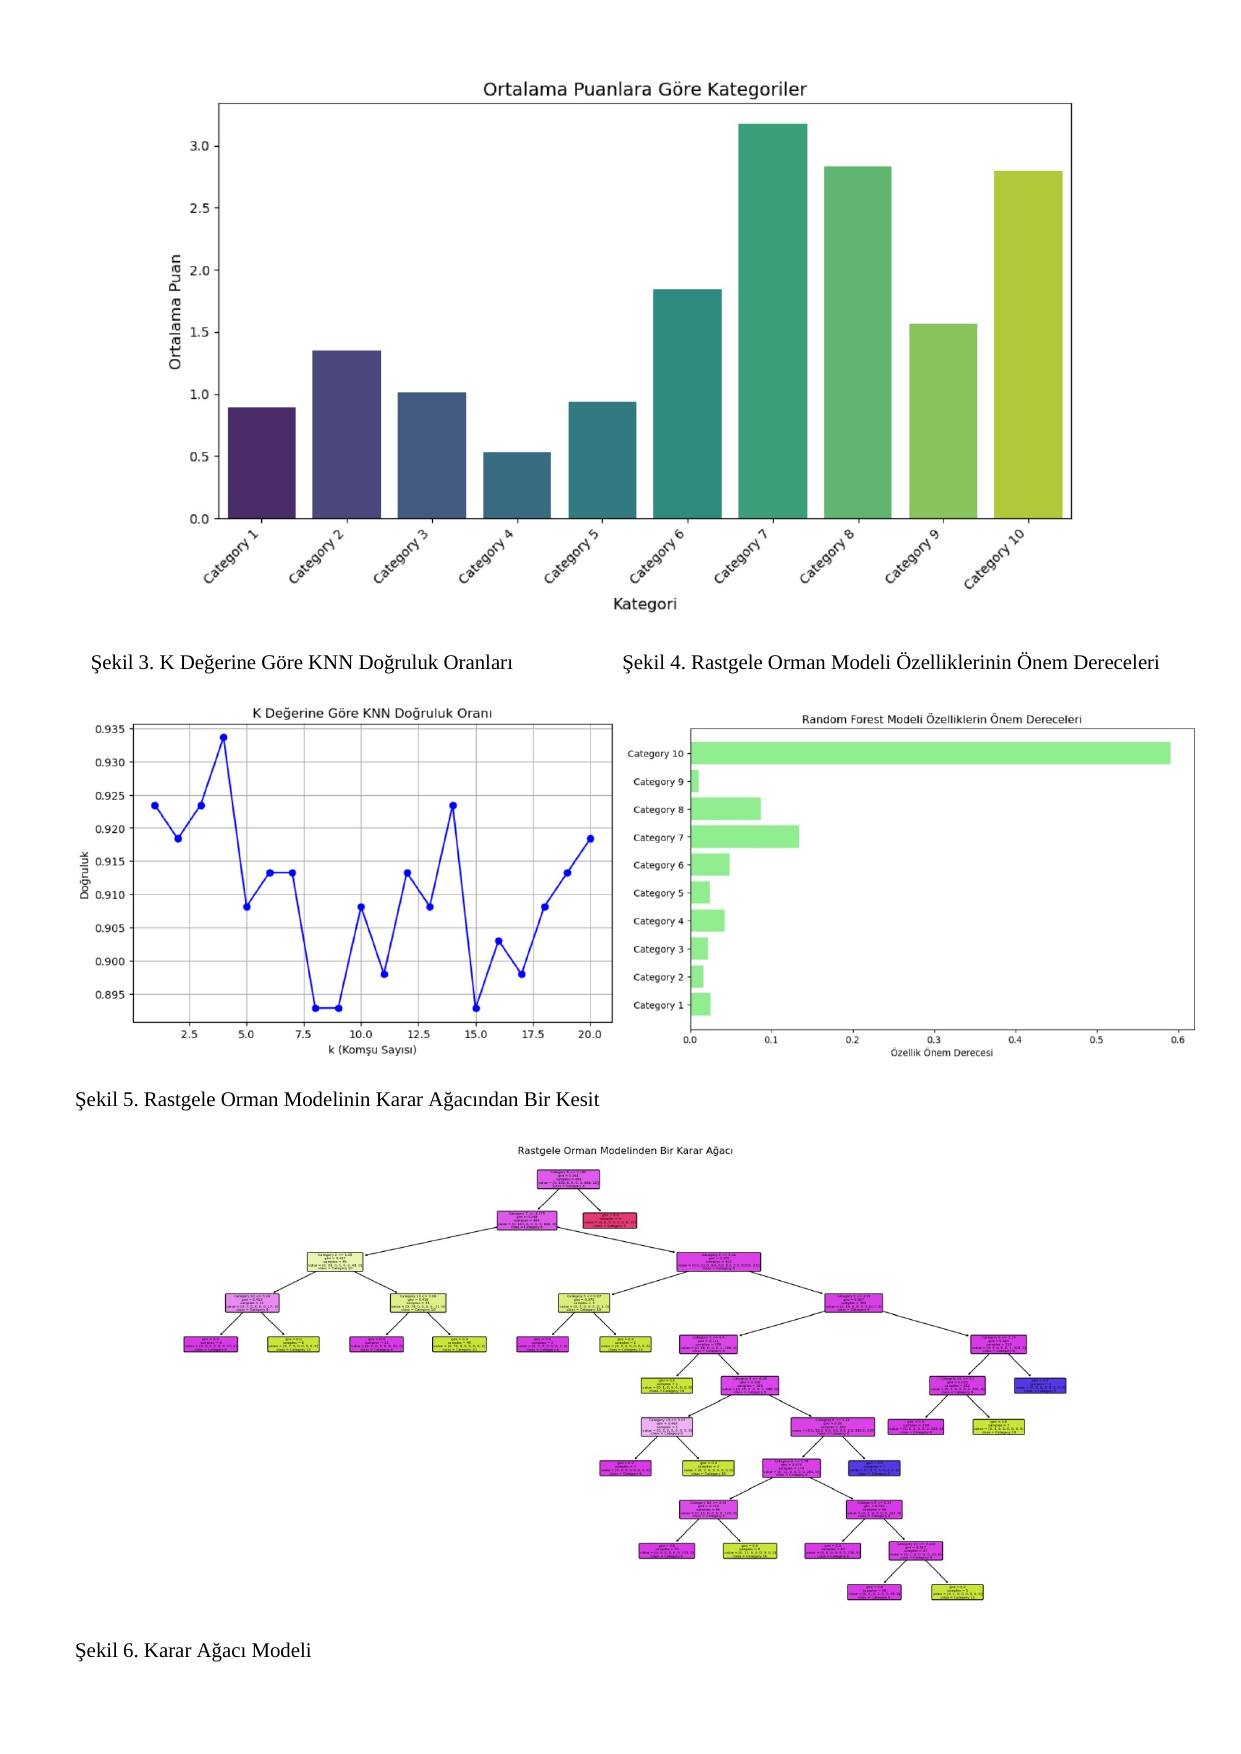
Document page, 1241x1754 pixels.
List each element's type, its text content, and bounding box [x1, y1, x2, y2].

text Şekil 6. Karar Ağacı Modeli [75, 1638, 1165, 1662]
text Şekil 5. Rastgele Orman Modelinin Karar Ağacından Bir Kesit [75, 1087, 1165, 1111]
picture [163, 1140, 1078, 1609]
picture [621, 710, 1196, 1058]
picture [162, 75, 1079, 621]
text Şekil 3. K Değerine Göre KNN Doğruluk Oranları Şekil 4. Rastgele Orman Modeli Özelliklerinin Önem Dereceleri [75, 650, 1165, 674]
picture [75, 702, 614, 1058]
